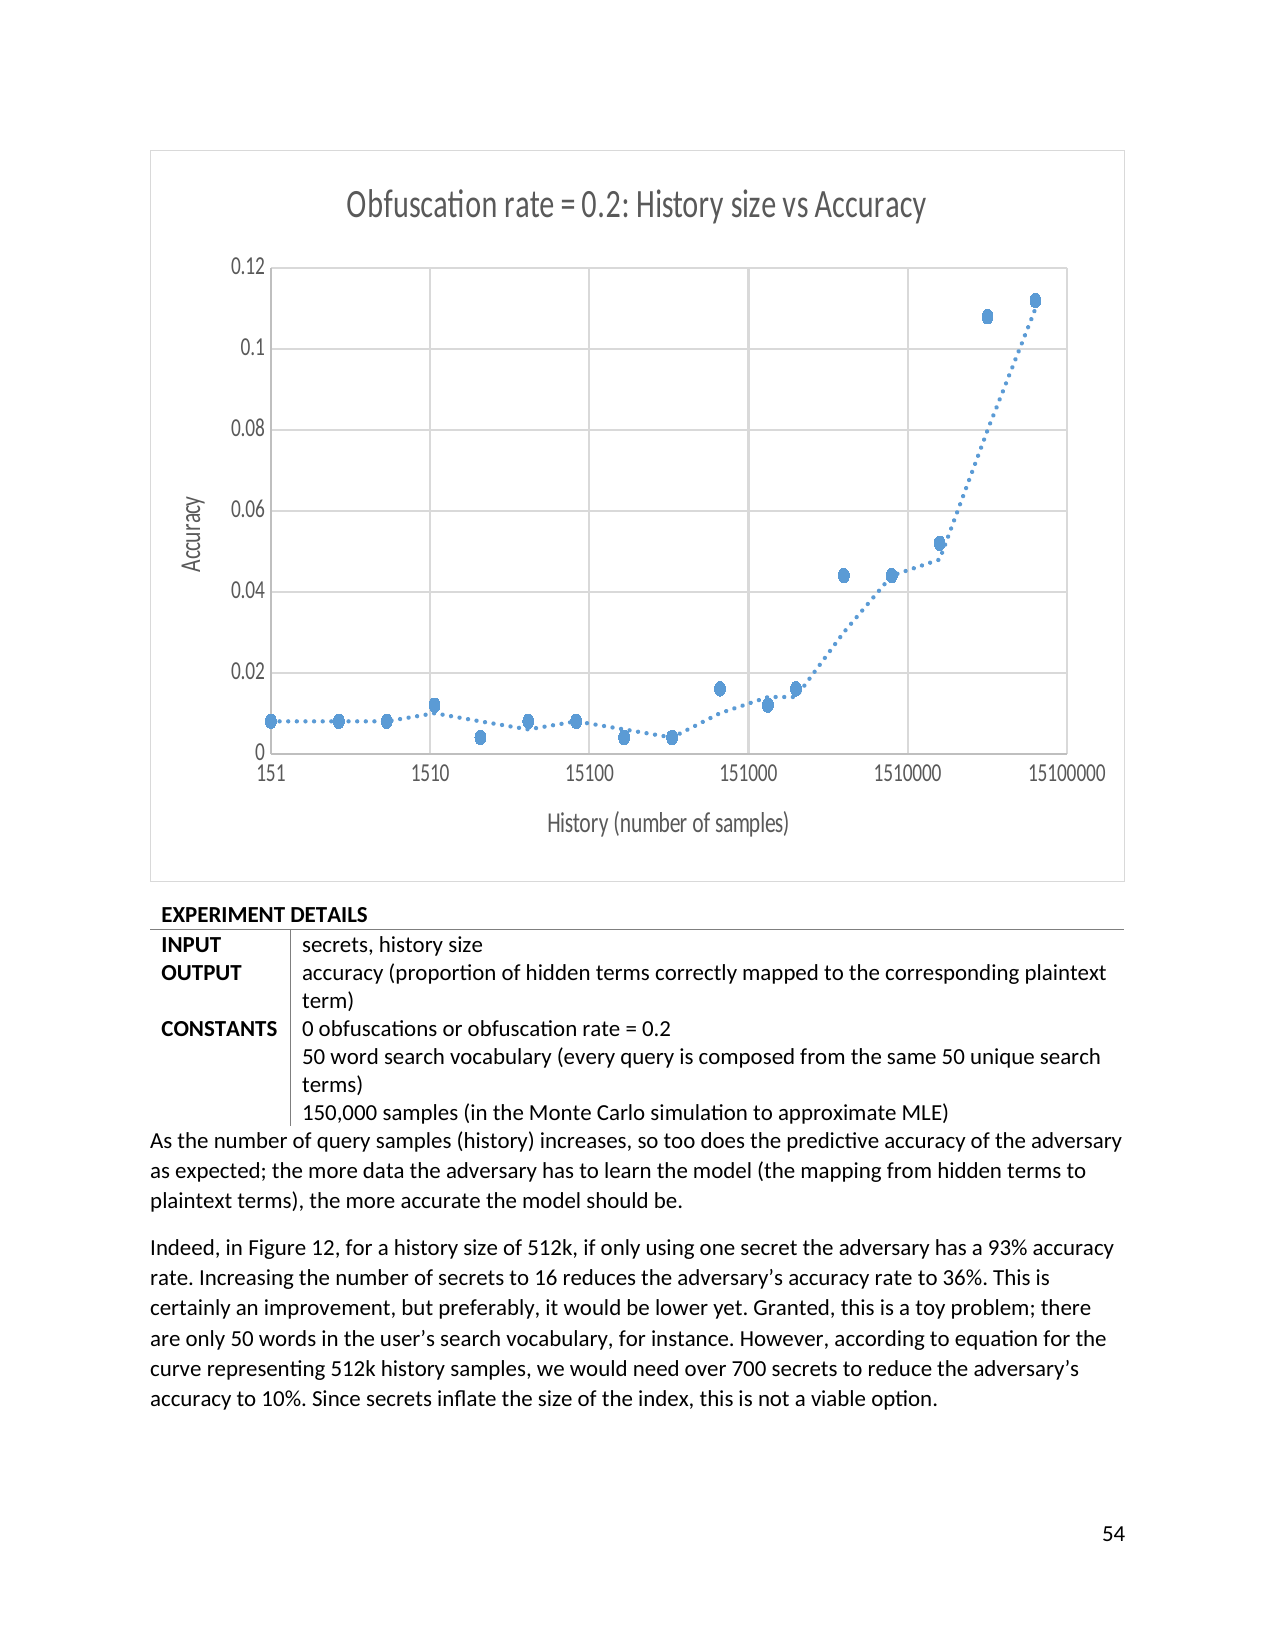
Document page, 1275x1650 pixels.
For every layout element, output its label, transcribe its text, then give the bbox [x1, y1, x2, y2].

text As the number of query samples (history) increases, so too does the predictive accuracy of the adversary as expected; the more data the adversary has to learn the model (the mapping from hidden terms to plaintext terms), the more accurate the model should be. [150, 1126, 1125, 1214]
table_cell Constants [150, 1014, 290, 1126]
table_cell accuracy (proportion of hidden terms correctly mapped to the corresponding plaintext term) [291, 958, 1124, 1014]
table_cell 0 obfuscations or obfuscation rate = 0.2 50 word search vocabulary (every query is composed from the same 50 unique search terms) 150,000 samples (in the Monte Carlo simulation to approximate MLE) [291, 1014, 1124, 1126]
table_cell secrets, history size [291, 930, 1039, 958]
table_cell Output [150, 958, 290, 1014]
table_header Experiment Details [150, 901, 1124, 929]
table_cell Input [150, 930, 290, 958]
